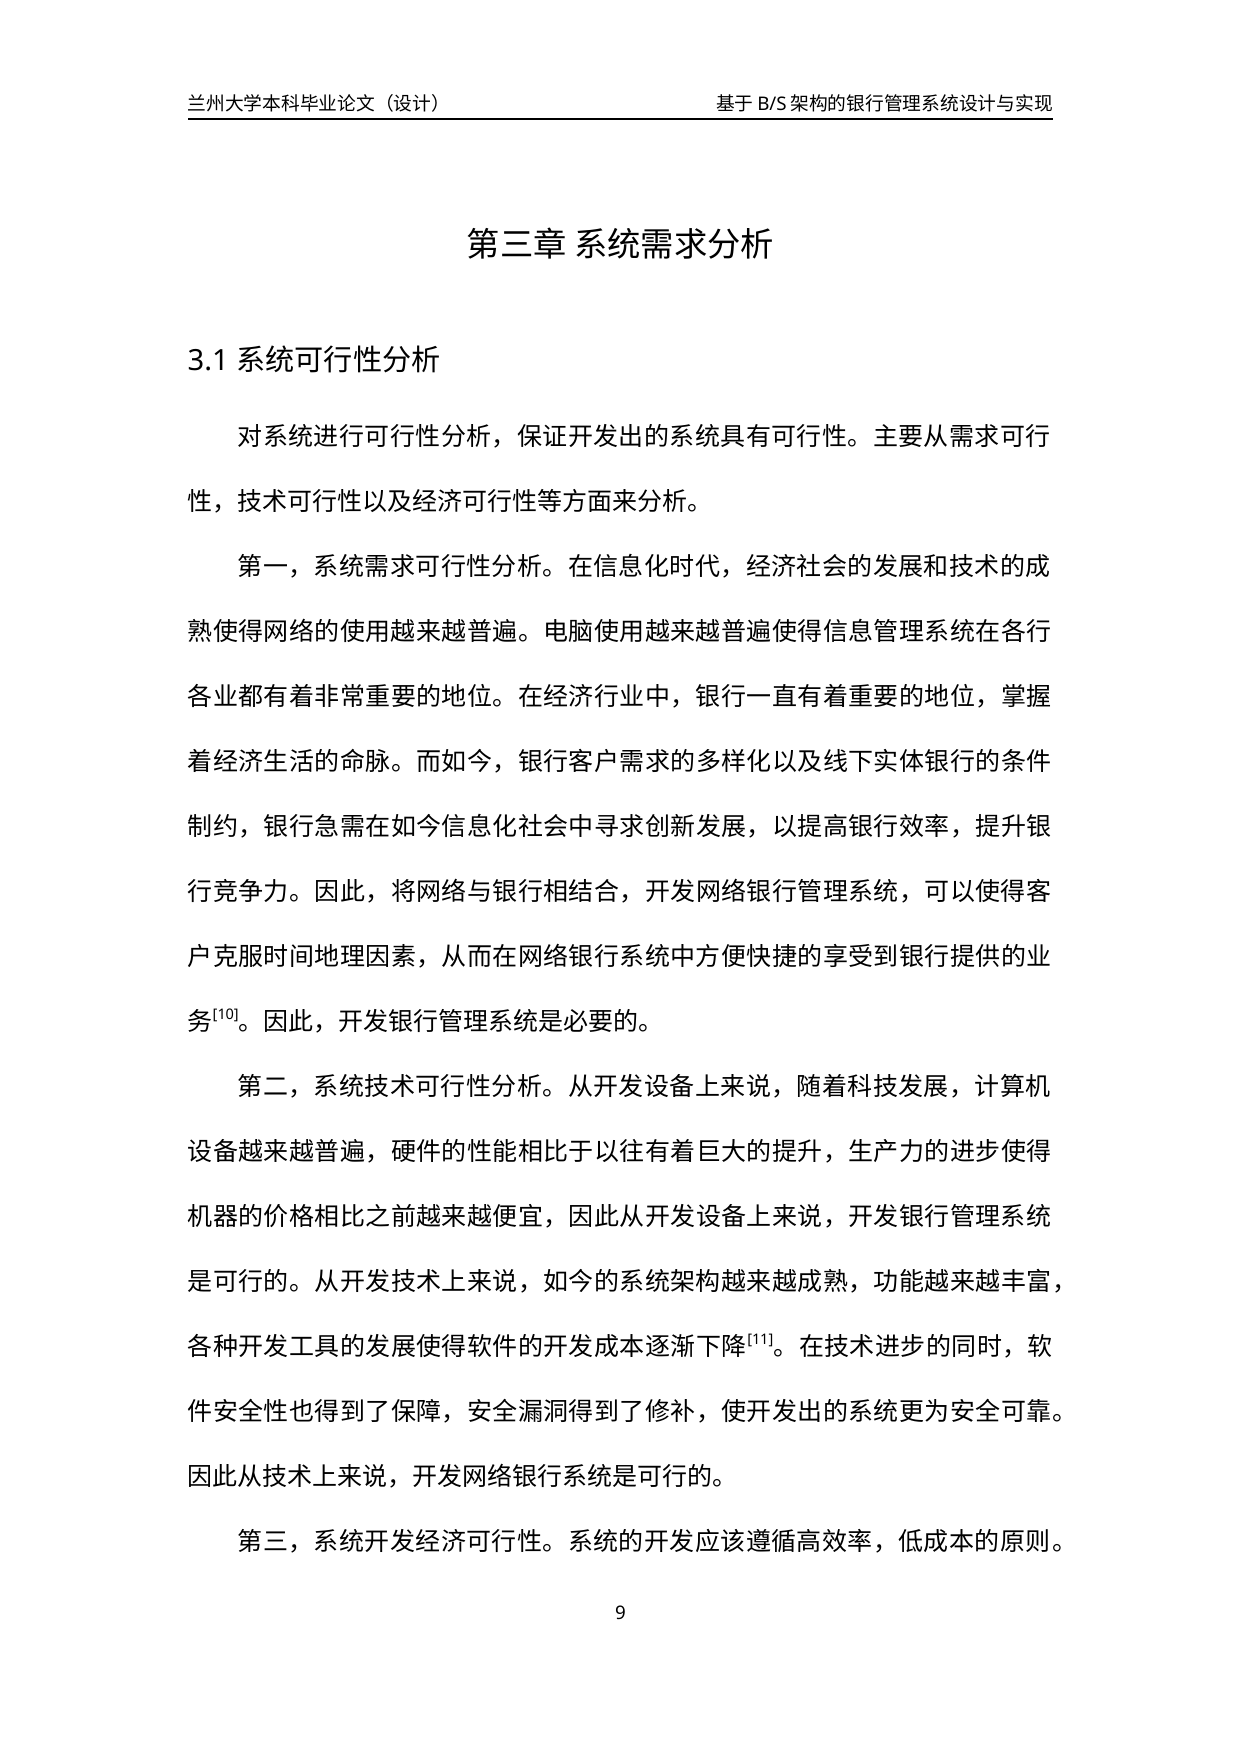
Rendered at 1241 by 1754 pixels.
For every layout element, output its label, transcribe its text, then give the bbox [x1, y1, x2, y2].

subtitle 3.1 系统可行性分析 [187, 325, 1053, 390]
subtitle 第三章 系统需求分析 [187, 210, 1053, 275]
list 第一，系统需求可行性分析。在信息化时代，经济社会的发展和技术的成熟使得网络的使用越来越普遍。电脑使用越来越普遍使得信息管理系统在各行各业都有着非常重要的地位。在经济行业中，银行一直有着重要的地位，掌握着经济生活的命脉。而如今，银行客户需求的多样化以及线下实体银行的条件制约，银行急需在如今信息化社会中寻求创新发展，以提高银行效率，提升银行竞争力。因此，将网络与银行相结合，开发网络银行管理系统，可以使得客户克服时间地理因素，从而在网络银行系统中方便快捷的享受到银行提供的业务[10]。因此，开发银行管理系统是必要的。 [187, 532, 1053, 1052]
list 第二，系统技术可行性分析。从开发设备上来说，随着科技发展，计算机设备越来越普遍，硬件的性能相比于以往有着巨大的提升，生产力的进步使得机器的价格相比之前越来越便宜，因此从开发设备上来说，开发银行管理系统是可行的。从开发技术上来说，如今的系统架构越来越成熟，功能越来越丰富，各种开发工具的发展使得软件的开发成本逐渐下降[11]。在技术进步的同时，软件安全性也得到了保障，安全漏洞得到了修补，使开发出的系统更为安全可靠。因此从技术上来说，开发网络银行系统是可行的。 [187, 1052, 1053, 1507]
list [187, 1507, 1053, 1572]
list 对系统进行可行性分析，保证开发出的系统具有可行性。主要从需求可行性，技术可行性以及经济可行性等方面来分析。 [187, 402, 1053, 532]
